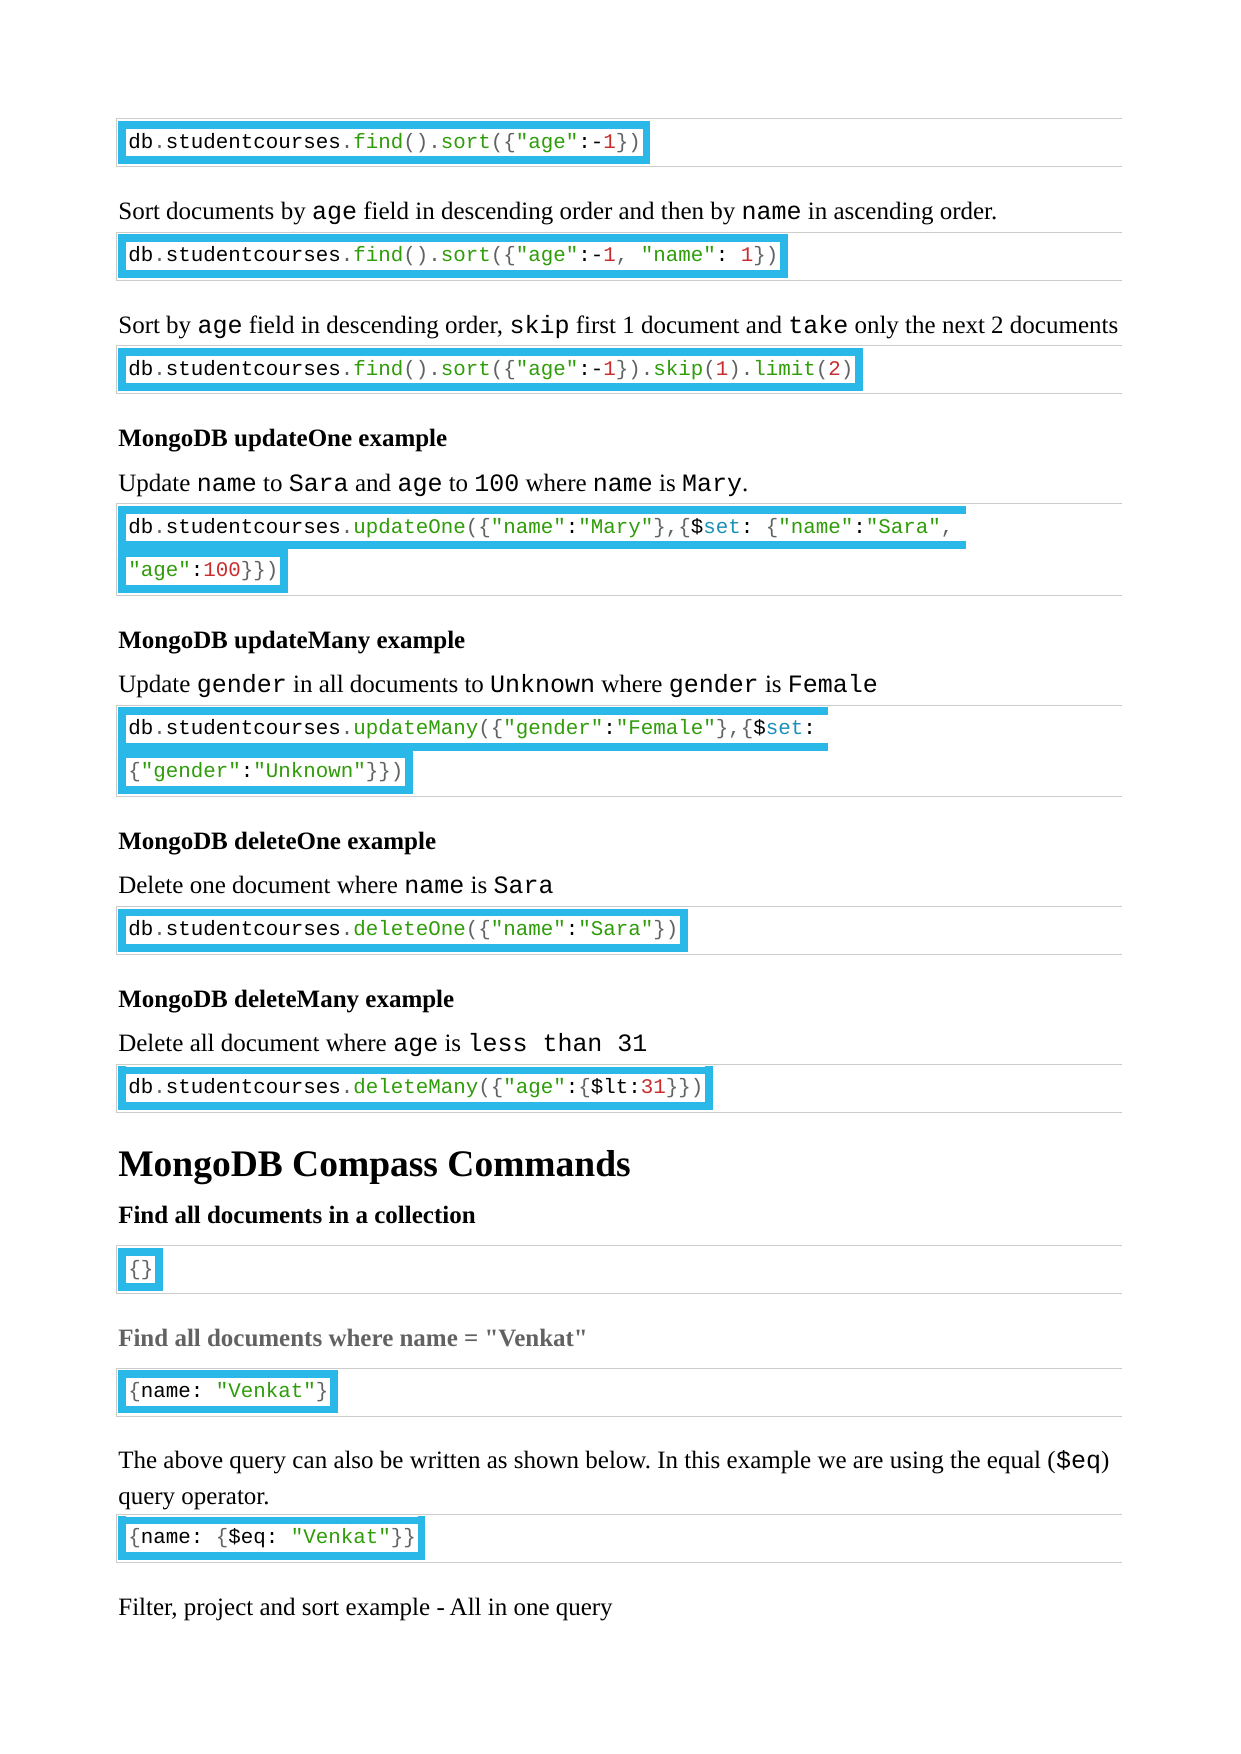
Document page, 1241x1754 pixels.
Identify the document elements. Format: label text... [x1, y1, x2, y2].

text Filter, project and sort example - All in one query [118, 1592, 1122, 1621]
subtitle MongoDB updateMany example [118, 625, 1122, 653]
subtitle Find all documents where name = "Venkat" [118, 1323, 1122, 1352]
text db.studentcourses.updateMany({"gender":"Female"},{$set: {"gender":"Unknown"}}) [117, 706, 1122, 796]
text Update gender in all documents to Unknown where gender is Female [118, 669, 1122, 700]
text Sort by age field in descending order, skip first 1 document and take only the next 2 documents [118, 310, 1122, 341]
text {name: "Venkat"} [117, 1369, 1122, 1416]
text Delete all document where age is less than 31 [118, 1028, 1122, 1059]
text The above query can also be written as shown below. In this example we are using the equal ($eq) query operator. [118, 1446, 1122, 1509]
text {} [117, 1246, 1122, 1293]
subtitle MongoDB Compass Commands [118, 1142, 1122, 1185]
text Delete one document where name is Sara [118, 870, 1122, 901]
text Update name to Sara and age to 100 where name is Mary. [118, 468, 1122, 498]
subtitle MongoDB deleteOne example [118, 826, 1122, 855]
text {name: {$eq: "Venkat"}} [117, 1515, 1122, 1562]
text db.studentcourses.find().sort({"age":-1}).skip(1).limit(2) [117, 346, 1122, 393]
text db.studentcourses.find().sort({"age":-1, "name": 1}) [117, 233, 1122, 280]
subtitle Find all documents in a collection [118, 1201, 1122, 1229]
text Sort documents by age field in descending order and then by name in ascending order. [118, 196, 1122, 227]
text db.studentcourses.deleteMany({"age":{$lt:31}}) [117, 1065, 1122, 1112]
text db.studentcourses.updateOne({"name":"Mary"},{$set: {"name":"Sara", "age":100}}) [117, 504, 1122, 595]
text db.studentcourses.find().sort({"age":-1}) [117, 119, 1122, 166]
subtitle MongoDB deleteMany example [118, 984, 1122, 1013]
text db.studentcourses.deleteOne({"name":"Sara"}) [117, 907, 1122, 954]
subtitle MongoDB updateOne example [118, 423, 1122, 452]
